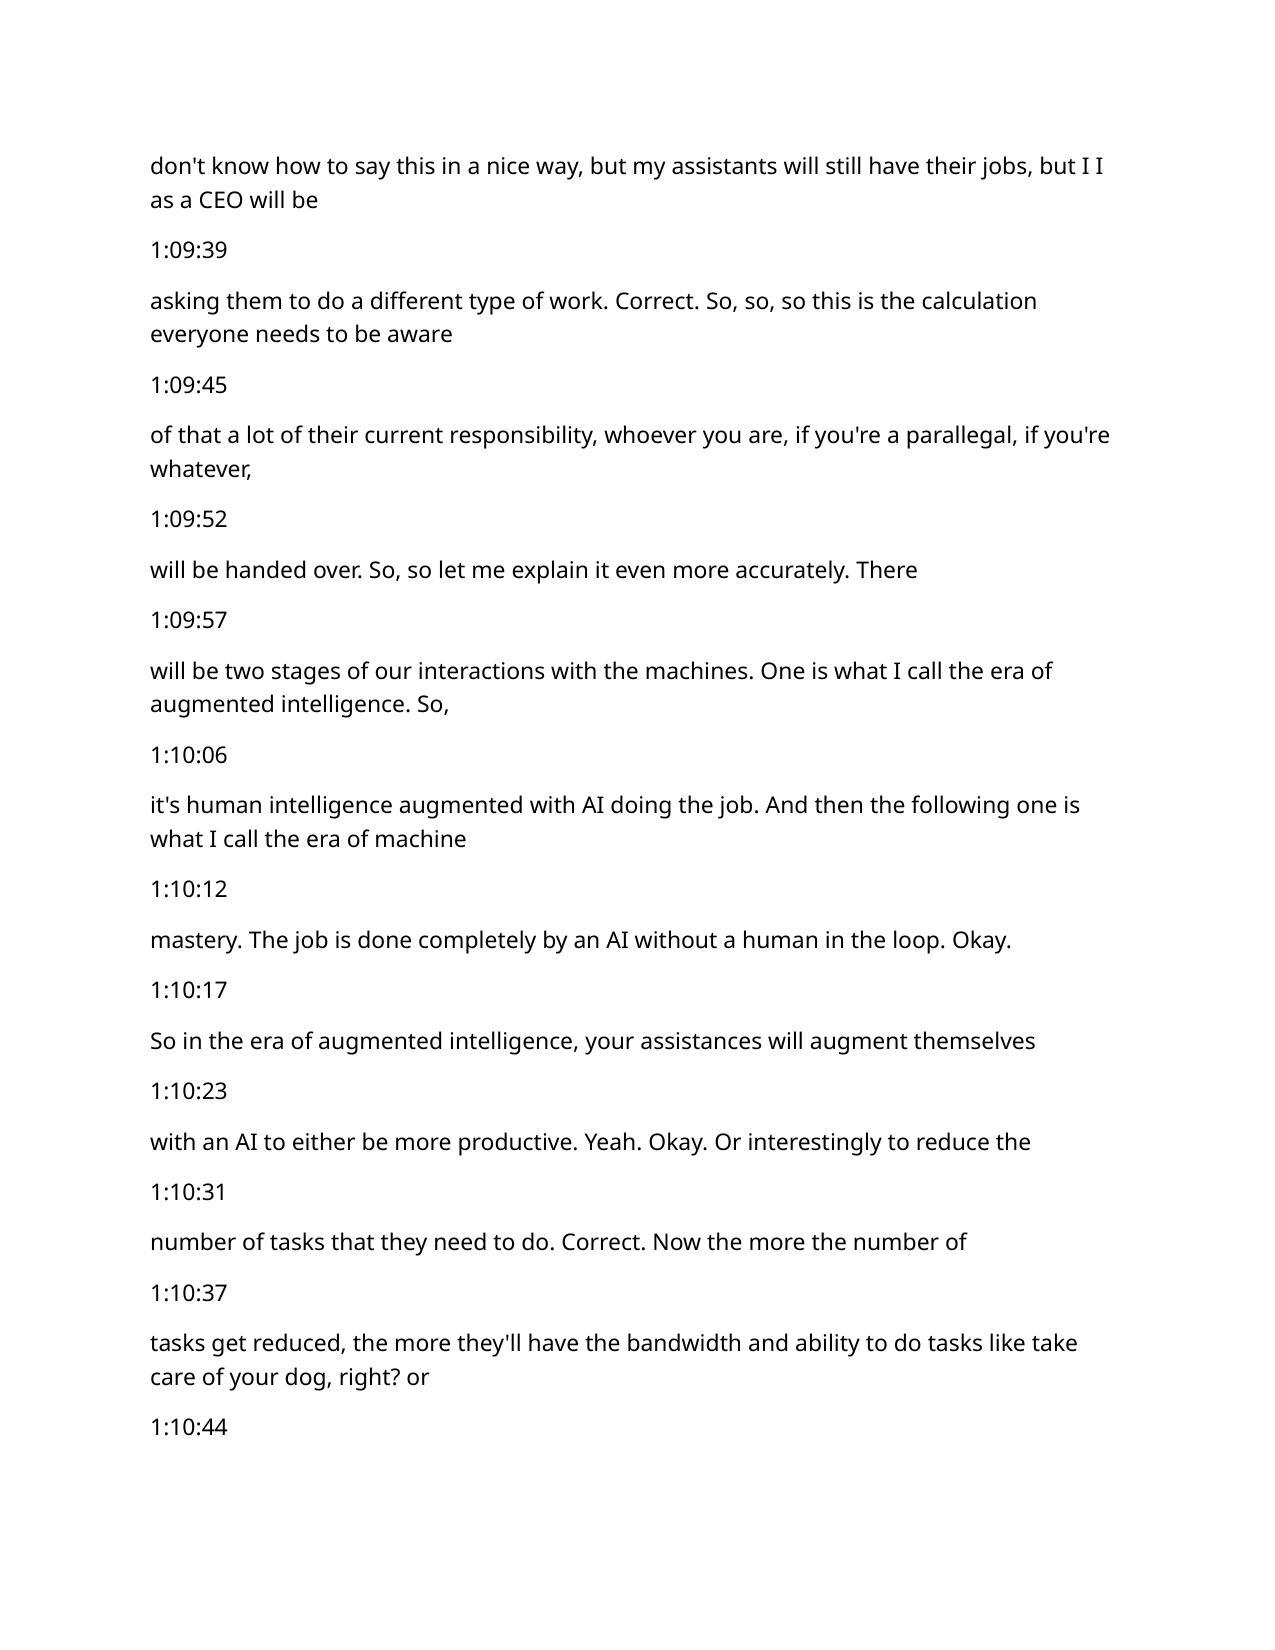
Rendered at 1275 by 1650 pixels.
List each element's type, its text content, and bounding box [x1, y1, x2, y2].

text So in the era of augmented intelligence, your assistances will augment themselves [150, 1024, 1125, 1056]
text number of tasks that they need to do. Correct. Now the more the number of [150, 1226, 1125, 1257]
text 1:10:37 [150, 1277, 1125, 1308]
text don't know how to say this in a nice way, but my assistants will still have their jobs, but I I as a CEO will be [150, 150, 1125, 215]
text mastery. The job is done completely by an AI without a human in the loop. Okay. [150, 924, 1125, 955]
text 1:09:57 [150, 604, 1125, 635]
text 1:10:31 [150, 1176, 1125, 1207]
text 1:10:23 [150, 1075, 1125, 1106]
text tasks get reduced, the more they'll have the bandwidth and ability to do tasks like take care of your dog, right? or [150, 1327, 1125, 1392]
text asking them to do a different type of work. Correct. So, so, so this is the calculation everyone needs to be aware [150, 284, 1125, 349]
text will be handed over. So, so let me explain it even more accurately. There [150, 554, 1125, 585]
text it's human intelligence augmented with AI doing the job. And then the following one is what I call the era of machine [150, 789, 1125, 854]
text 1:09:52 [150, 503, 1125, 534]
text 1:10:12 [150, 873, 1125, 904]
text 1:09:45 [150, 369, 1125, 400]
text will be two stages of our interactions with the machines. One is what I call the era of augmented intelligence. So, [150, 654, 1125, 719]
text 1:10:17 [150, 974, 1125, 1005]
text with an AI to either be more productive. Yeah. Okay. Or interestingly to reduce the [150, 1125, 1125, 1157]
text 1:09:39 [150, 234, 1125, 265]
text of that a lot of their current responsibility, whoever you are, if you're a parallegal, if you're whatever, [150, 419, 1125, 484]
text 1:10:06 [150, 739, 1125, 770]
text 1:10:44 [150, 1411, 1125, 1442]
